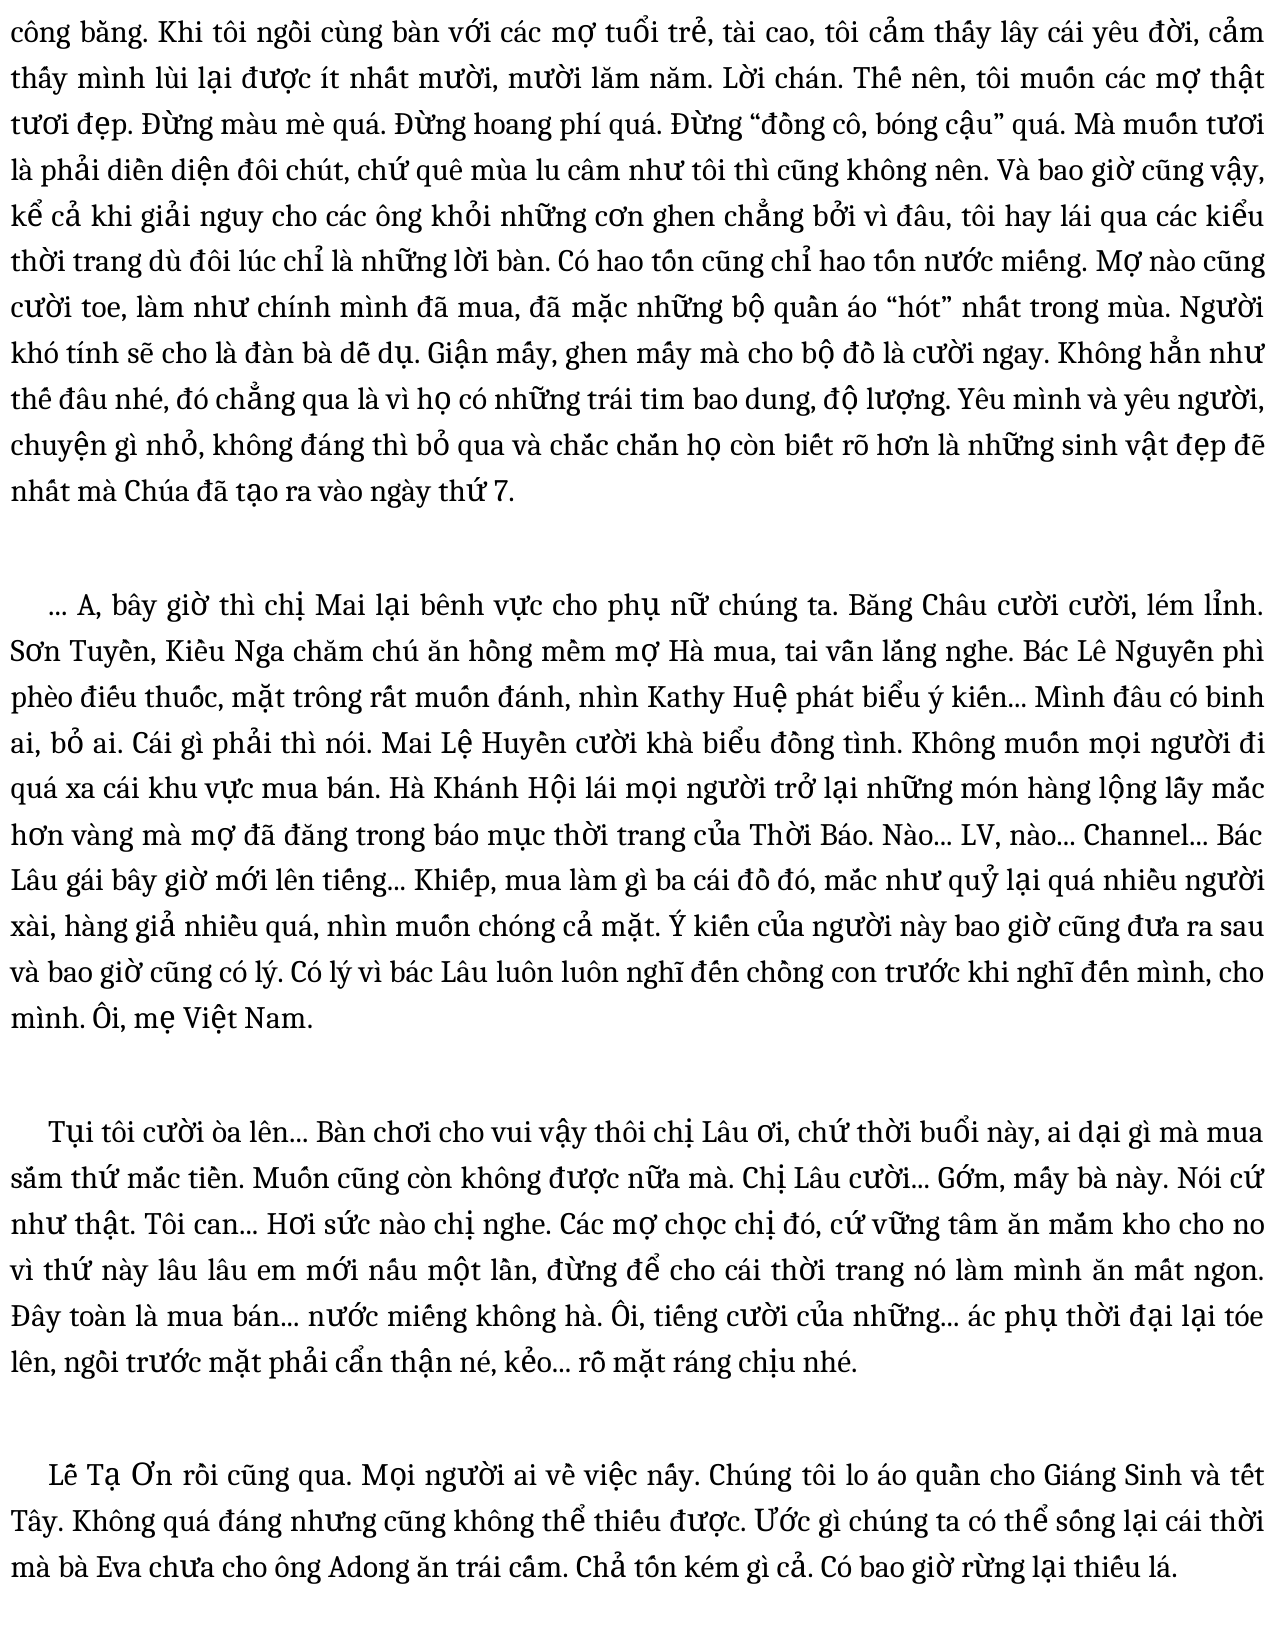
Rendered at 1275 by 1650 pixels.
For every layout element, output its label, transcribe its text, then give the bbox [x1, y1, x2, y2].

text ... A, bây giờ thì chị Mai lại bênh vực cho phụ nữ chúng ta. Băng Châu cười cười, lém lỉnh. Sơn Tuyền, Kiều Nga chăm chú ăn hồng mềm mợ Hà mua, tai vẫn lắng nghe. Bác Lê Nguyễn phì phèo điếu thuốc, mặt trông rất muốn đánh, nhìn Kathy Huệ phát biểu ý kiến... Mình đâu có binh ai, bỏ ai. Cái gì phải thì nói. Mai Lệ Huyền cười khà biểu đồng tình. Không muốn mọi người đi quá xa cái khu vực mua bán. Hà Khánh Hội lái mọi người trở lại những món hàng lộng lẫy mắc hơn vàng mà mợ đã đăng trong báo mục thời trang của Thời Báo. Nào... LV, nào... Channel... Bác Lâu gái bây giờ mới lên tiếng... Khiếp, mua làm gì ba cái đồ đó, mắc như quỷ lại quá nhiều người xài, hàng giả nhiều quá, nhìn muốn chóng cả mặt. Ý kiến của người này bao giờ cũng đưa ra sau và bao giờ cũng có lý. Có lý vì bác Lâu luôn luôn nghĩ đến chồng con trước khi nghĩ đến mình, cho mình. Ôi, mẹ Việt Nam. [10, 587, 1265, 1036]
text Tụi tôi cười òa lên... Bàn chơi cho vui vậy thôi chị Lâu ơi, chứ thời buổi này, ai dại gì mà mua sắm thứ mắc tiền. Muốn cũng còn không được nữa mà. Chị Lâu cười... Gớm, mấy bà này. Nói cứ như thật. Tôi can... Hơi sức nào chị nghe. Các mợ chọc chị đó, cứ vững tâm ăn mắm kho cho no vì thứ này lâu lâu em mới nấu một lần, đừng để cho cái thời trang nó làm mình ăn mất ngon. Ðây toàn là mua bán... nước miếng không hà. Ôi, tiếng cười của những... ác phụ thời đại lại tóe lên, ngồi trước mặt phải cẩn thận né, kẻo... rỗ mặt ráng chịu nhé. [10, 1114, 1266, 1380]
text công bằng. Khi tôi ngồi cùng bàn với các mợ tuổi trẻ, tài cao, tôi cảm thấy lây cái yêu đời, cảm thấy mình lùi lại được ít nhất mười, mười lăm năm. Lời chán. Thế nên, tôi muốn các mợ thật tươi đẹp. Ðừng màu mè quá. Ðừng hoang phí quá. Ðừng “đồng cô, bóng cậu” quá. Mà muốn tươi là phải diền diện đôi chút, chứ quê mùa lu câm như tôi thì cũng không nên. Và bao giờ cũng vậy, kể cả khi giải nguy cho các ông khỏi những cơn ghen chẳng bởi vì đâu, tôi hay lái qua các kiểu thời trang dù đôi lúc chỉ là những lời bàn. Có hao tốn cũng chỉ hao tốn nước miếng. Mợ nào cũng cười toe, làm như chính mình đã mua, đã mặc những bộ quần áo “hót” nhất trong mùa. Người khó tính sẽ cho là đàn bà dễ dụ. Giận mấy, ghen mấy mà cho bộ đồ là cười ngay. Không hẳn như thế đâu nhé, đó chẳng qua là vì họ có những trái tim bao dung, độ lượng. Yêu mình và yêu người, chuyện gì nhỏ, không đáng thì bỏ qua và chắc chắn họ còn biết rõ hơn là những sinh vật đẹp đẽ nhất mà Chúa đã tạo ra vào ngày thứ 7. [10, 14, 1265, 509]
text Lễ Tạ Ơn rồi cũng qua. Mọi người ai về việc nấy. Chúng tôi lo áo quần cho Giáng Sinh và tết Tây. Không quá đáng nhưng cũng không thể thiếu được. Ước gì chúng ta có thể sống lại cái thời mà bà Eva chưa cho ông Adong ăn trái cấm. Chả tốn kém gì cả. Có bao giờ rừng lại thiếu lá. [10, 1458, 1265, 1586]
